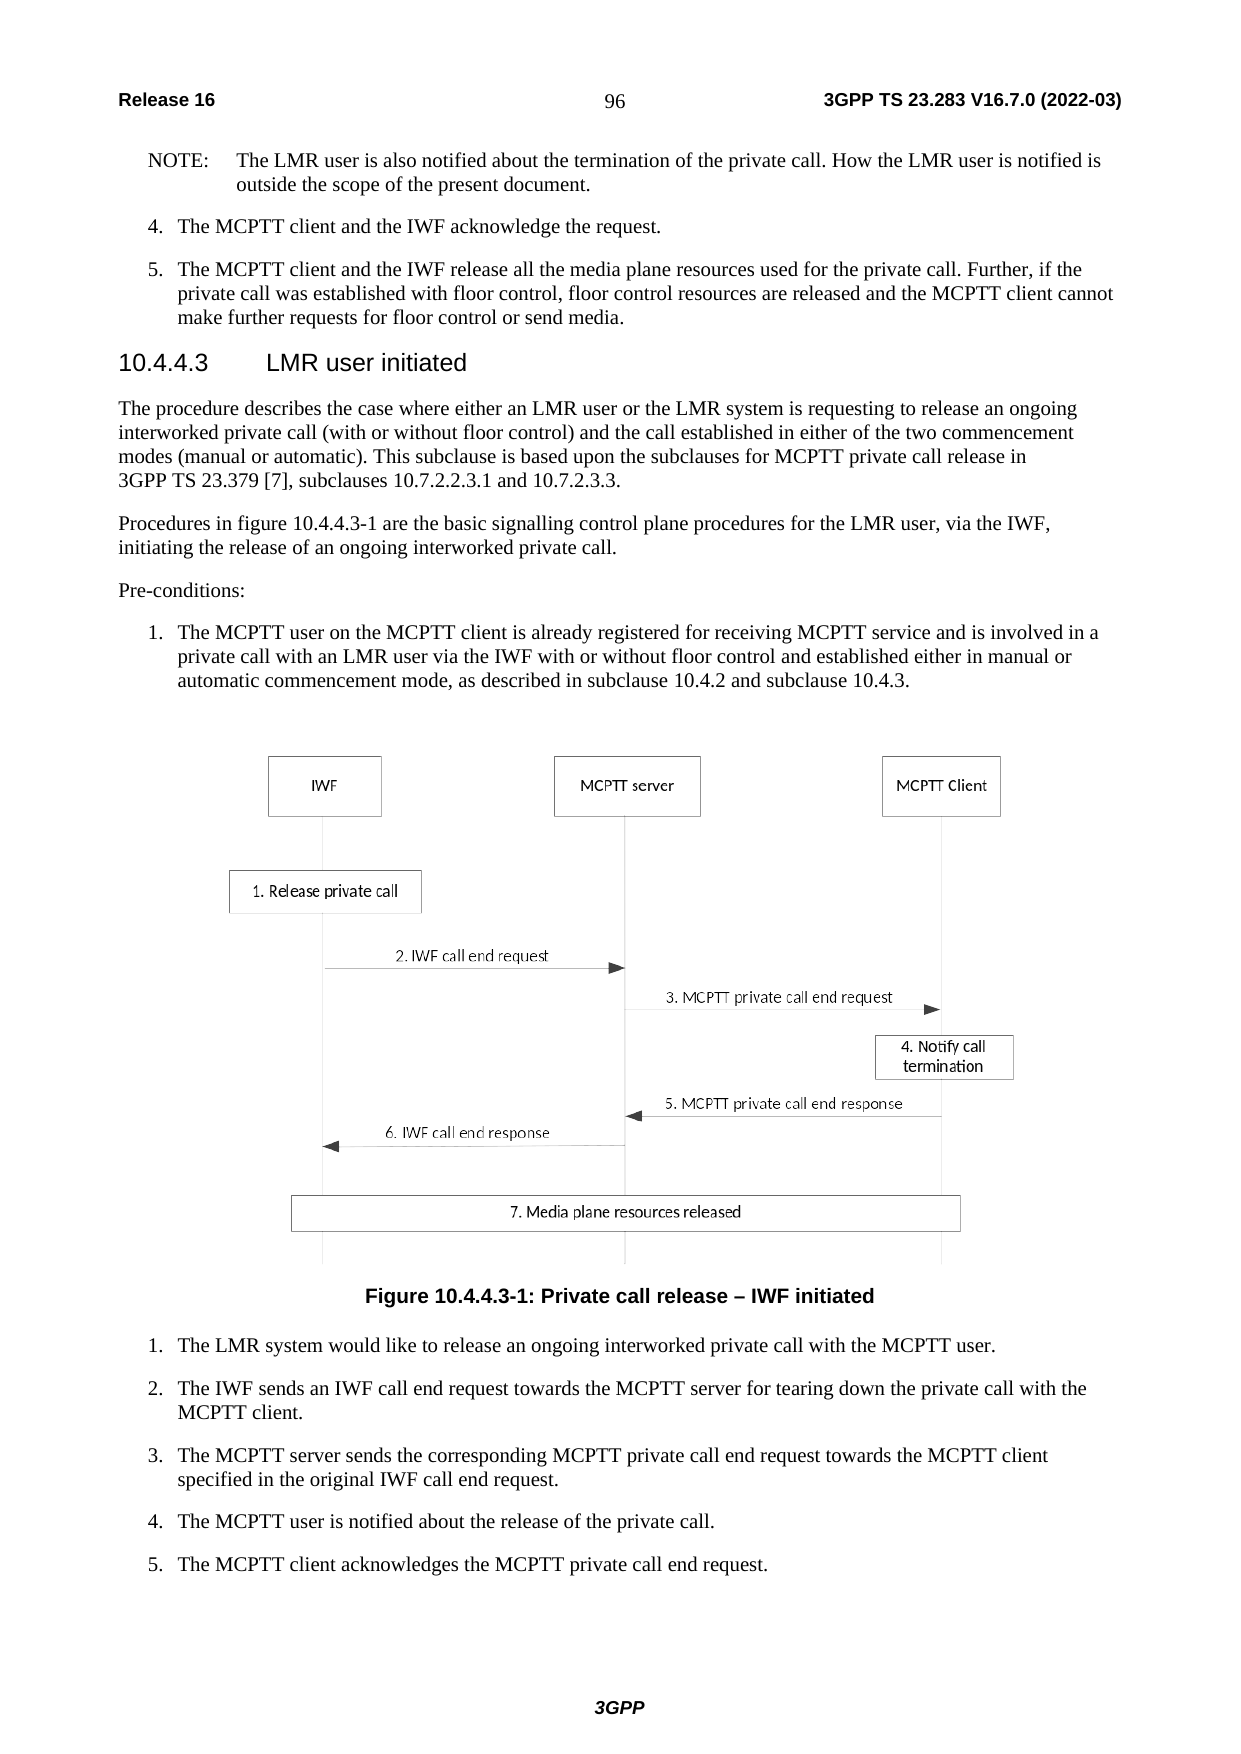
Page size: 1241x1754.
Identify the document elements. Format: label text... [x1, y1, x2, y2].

text Figure 10.4.4.3-1: Private call release – IWF initiated [118, 1284, 1122, 1308]
text 1. The MCPTT user on the MCPTT client is already registered for receiving MCPTT service and is involved in a private call with an LMR user via the IWF with or without floor control and established either in manual or automatic commencement mode, as described in subclause 10.4.2 and subclause 10.4.3. [148, 620, 1122, 692]
text 4. The MCPTT user is notified about the release of the private call. [148, 1509, 1122, 1533]
text 2. The IWF sends an IWF call end request towards the MCPTT server for tearing down the private call with the MCPTT client. [148, 1376, 1122, 1424]
text Procedures in figure 10.4.4.3-1 are the basic signalling control plane procedures for the LMR user, via the IWF, initiating the release of an ongoing interworked private call. [118, 511, 1122, 559]
text 1. The LMR system would like to release an ongoing interworked private call with the MCPTT user. [148, 1333, 1122, 1357]
text 4. The MCPTT client and the IWF acknowledge the request. [148, 214, 1122, 238]
text 3. The MCPTT server sends the corresponding MCPTT private call end request towards the MCPTT client specified in the original IWF call end request. [148, 1443, 1122, 1491]
text The procedure describes the case where either an LMR user or the LMR system is requesting to release an ongoing interworked private call (with or without floor control) and the call established in either of the two commencement modes (manual or automatic). This subclause is based upon the subclauses for MCPTT private call release in 3GPP TS 23.379 [7], subclauses 10.7.2.2.3.1 and 10.7.2.3.3. [118, 396, 1122, 492]
subtitle 10.4.4.3 LMR user initiated [118, 348, 1122, 377]
text 5. The MCPTT client and the IWF release all the media plane resources used for the private call. Further, if the private call was established with floor control, floor control resources are released and the MCPTT client cannot make further requests for floor control or send media. [148, 257, 1122, 329]
text NOTE: The LMR user is also notified about the termination of the private call. How the LMR user is notified is outside the scope of the present document. [148, 147, 1122, 196]
text 5. The MCPTT client acknowledges the MCPTT private call end request. [148, 1552, 1122, 1576]
text Pre-conditions: [118, 577, 1122, 602]
